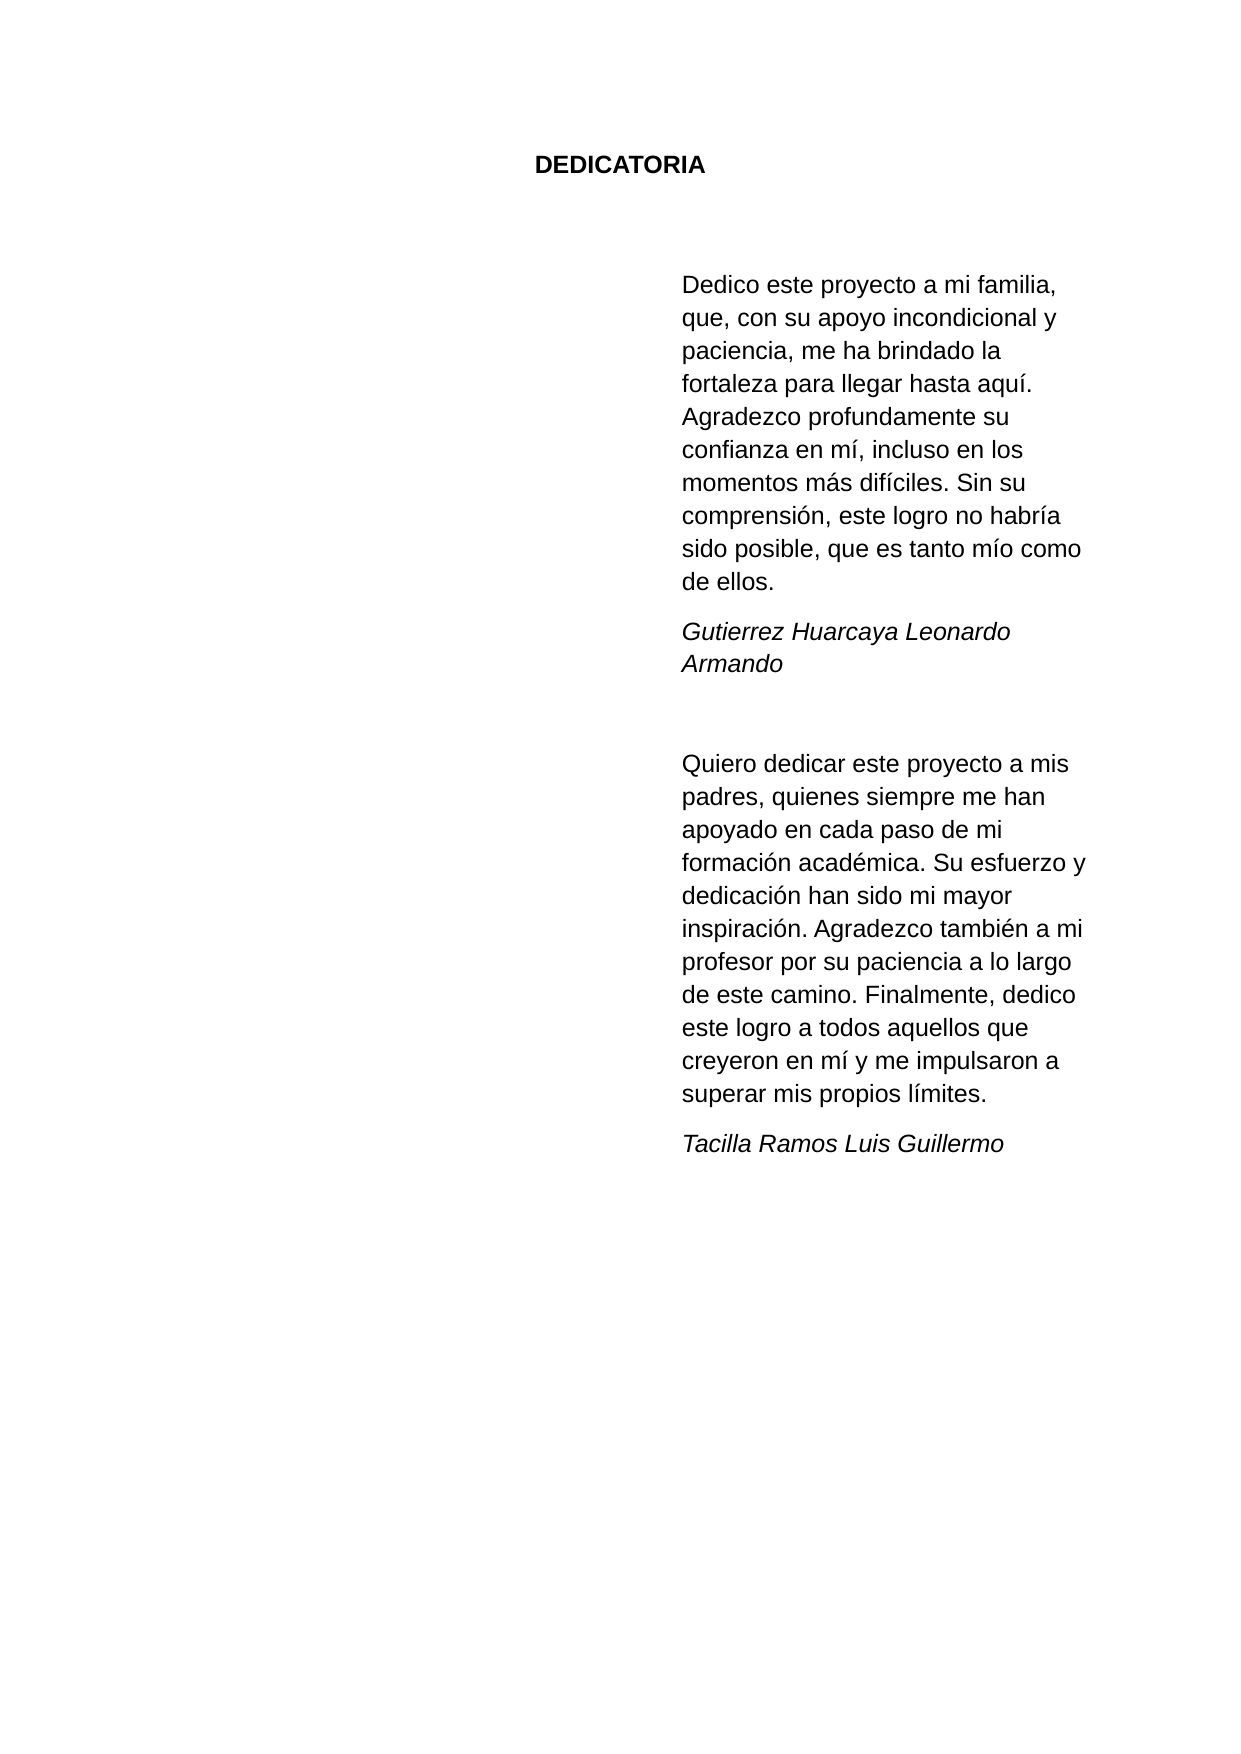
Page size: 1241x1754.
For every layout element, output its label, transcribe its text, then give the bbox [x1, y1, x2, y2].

subtitle DEDICATORIA [150, 150, 1090, 179]
text Tacilla Ramos Luis Guillermo [682, 1129, 1090, 1157]
text Dedico este proyecto a mi familia, que, con su apoyo incondicional y paciencia, me ha brindado la fortaleza para llegar hasta aquí. Agradezco profundamente su confianza en mí, incluso en los momentos más difíciles. Sin su comprensión, este logro no habría sido posible, que es tanto mío como de ellos. [682, 269, 1090, 596]
text Gutierrez Huarcaya Leonardo Armando [682, 616, 1090, 678]
text Quiero dedicar este proyecto a mis padres, quienes siempre me han apoyado en cada paso de mi formación académica. Su esfuerzo y dedicación han sido mi mayor inspiración. Agradezco también a mi profesor por su paciencia a lo largo de este camino. Finalmente, dedico este logro a todos aquellos que creyeron en mí y me impulsaron a superar mis propios límites. [682, 749, 1090, 1108]
